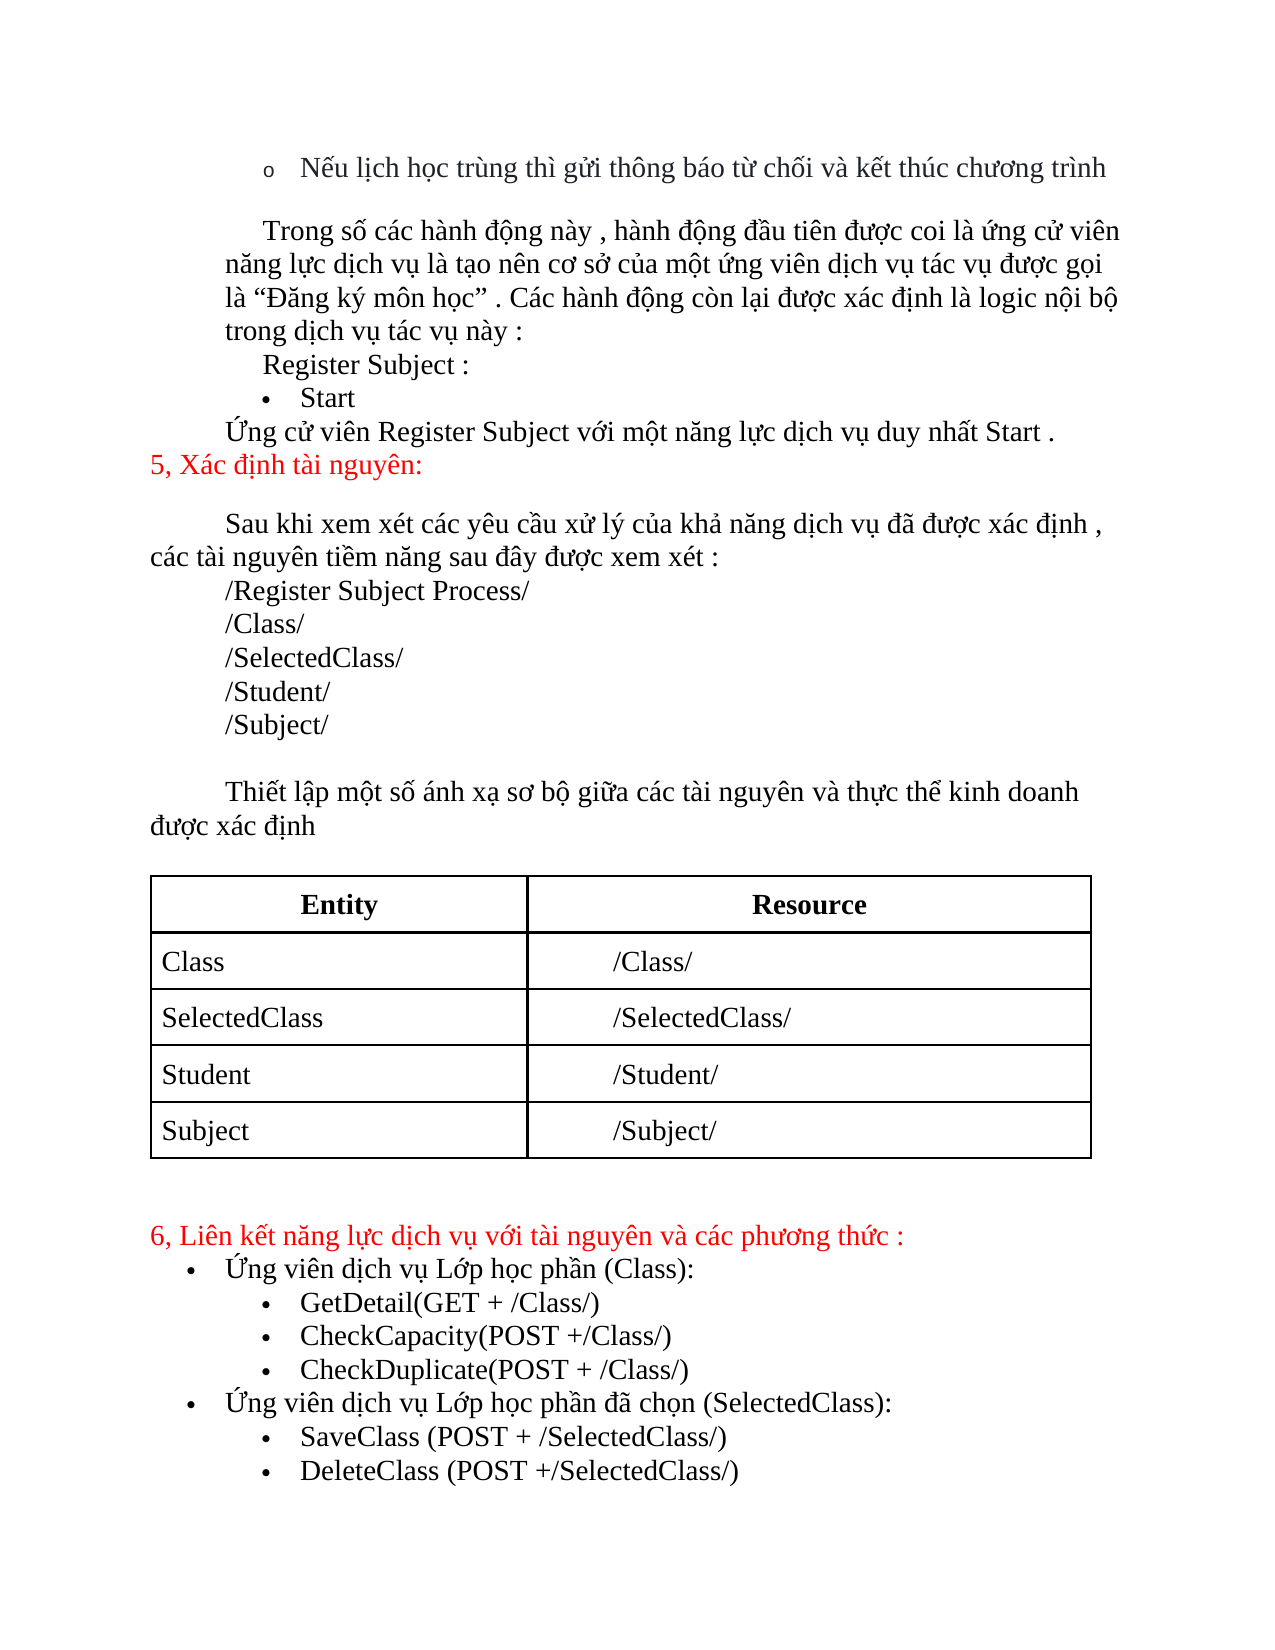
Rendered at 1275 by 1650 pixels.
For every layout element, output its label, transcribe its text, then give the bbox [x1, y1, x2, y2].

list Ứng viên dịch vụ Lớp học phần (Class): [187, 1251, 1125, 1285]
list Start [262, 380, 1125, 414]
table_header Resource [529, 877, 1090, 931]
list Nếu lịch học trùng thì gửi thông báo từ chối và kết thúc chương trình [262, 150, 1125, 183]
text /Register Subject Process/ [150, 573, 1125, 607]
text /SelectedClass/ [150, 640, 1125, 674]
list CheckCapacity(POST +/Class/) [262, 1318, 1125, 1352]
table_header Entity [152, 877, 526, 931]
list Ứng viên dịch vụ Lớp học phần đã chọn (SelectedClass): [187, 1386, 1125, 1419]
text Trong số các hành động này , hành động đầu tiên được coi là ứng cử viên năng lực dịch vụ là tạo nên cơ sở của một ứng viên dịch vụ tác vụ được gọi là “Đăng ký môn học” . Các hành động còn lại được xác định là logic nội bộ trong dịch vụ tác vụ này : [225, 213, 1125, 347]
table_cell Class [152, 934, 526, 988]
text 5, Xác định tài nguyên: [150, 447, 1125, 481]
list GetDetail(GET + /Class/) [262, 1285, 1125, 1318]
list DeleteClass (POST +/SelectedClass/) [262, 1453, 1125, 1486]
text /Subject/ [150, 707, 1125, 741]
text Register Subject : [225, 347, 1125, 380]
table_cell /SelectedClass/ [529, 990, 1090, 1044]
text Thiết lập một số ánh xạ sơ bộ giữa các tài nguyên và thực thể kinh doanh được xác định [150, 774, 1125, 841]
table_cell /Subject/ [529, 1103, 1090, 1157]
table_cell /Class/ [529, 934, 1090, 988]
list CheckDuplicate(POST + /Class/) [262, 1352, 1125, 1386]
text 6, Liên kết năng lực dịch vụ với tài nguyên và các phương thức : [150, 1218, 1125, 1251]
list SaveClass (POST + /SelectedClass/) [262, 1419, 1125, 1453]
text Ứng cử viên Register Subject với một năng lực dịch vụ duy nhất Start . [150, 414, 1125, 447]
text /Class/ [150, 607, 1125, 640]
table_cell /Student/ [529, 1046, 1090, 1101]
text /Student/ [150, 674, 1125, 707]
table_cell SelectedClass [152, 990, 526, 1044]
text Sau khi xem xét các yêu cầu xử lý của khả năng dịch vụ đã được xác định , các tài nguyên tiềm năng sau đây được xem xét : [150, 506, 1125, 573]
table_cell Subject [152, 1103, 526, 1157]
table_cell Student [152, 1046, 526, 1101]
